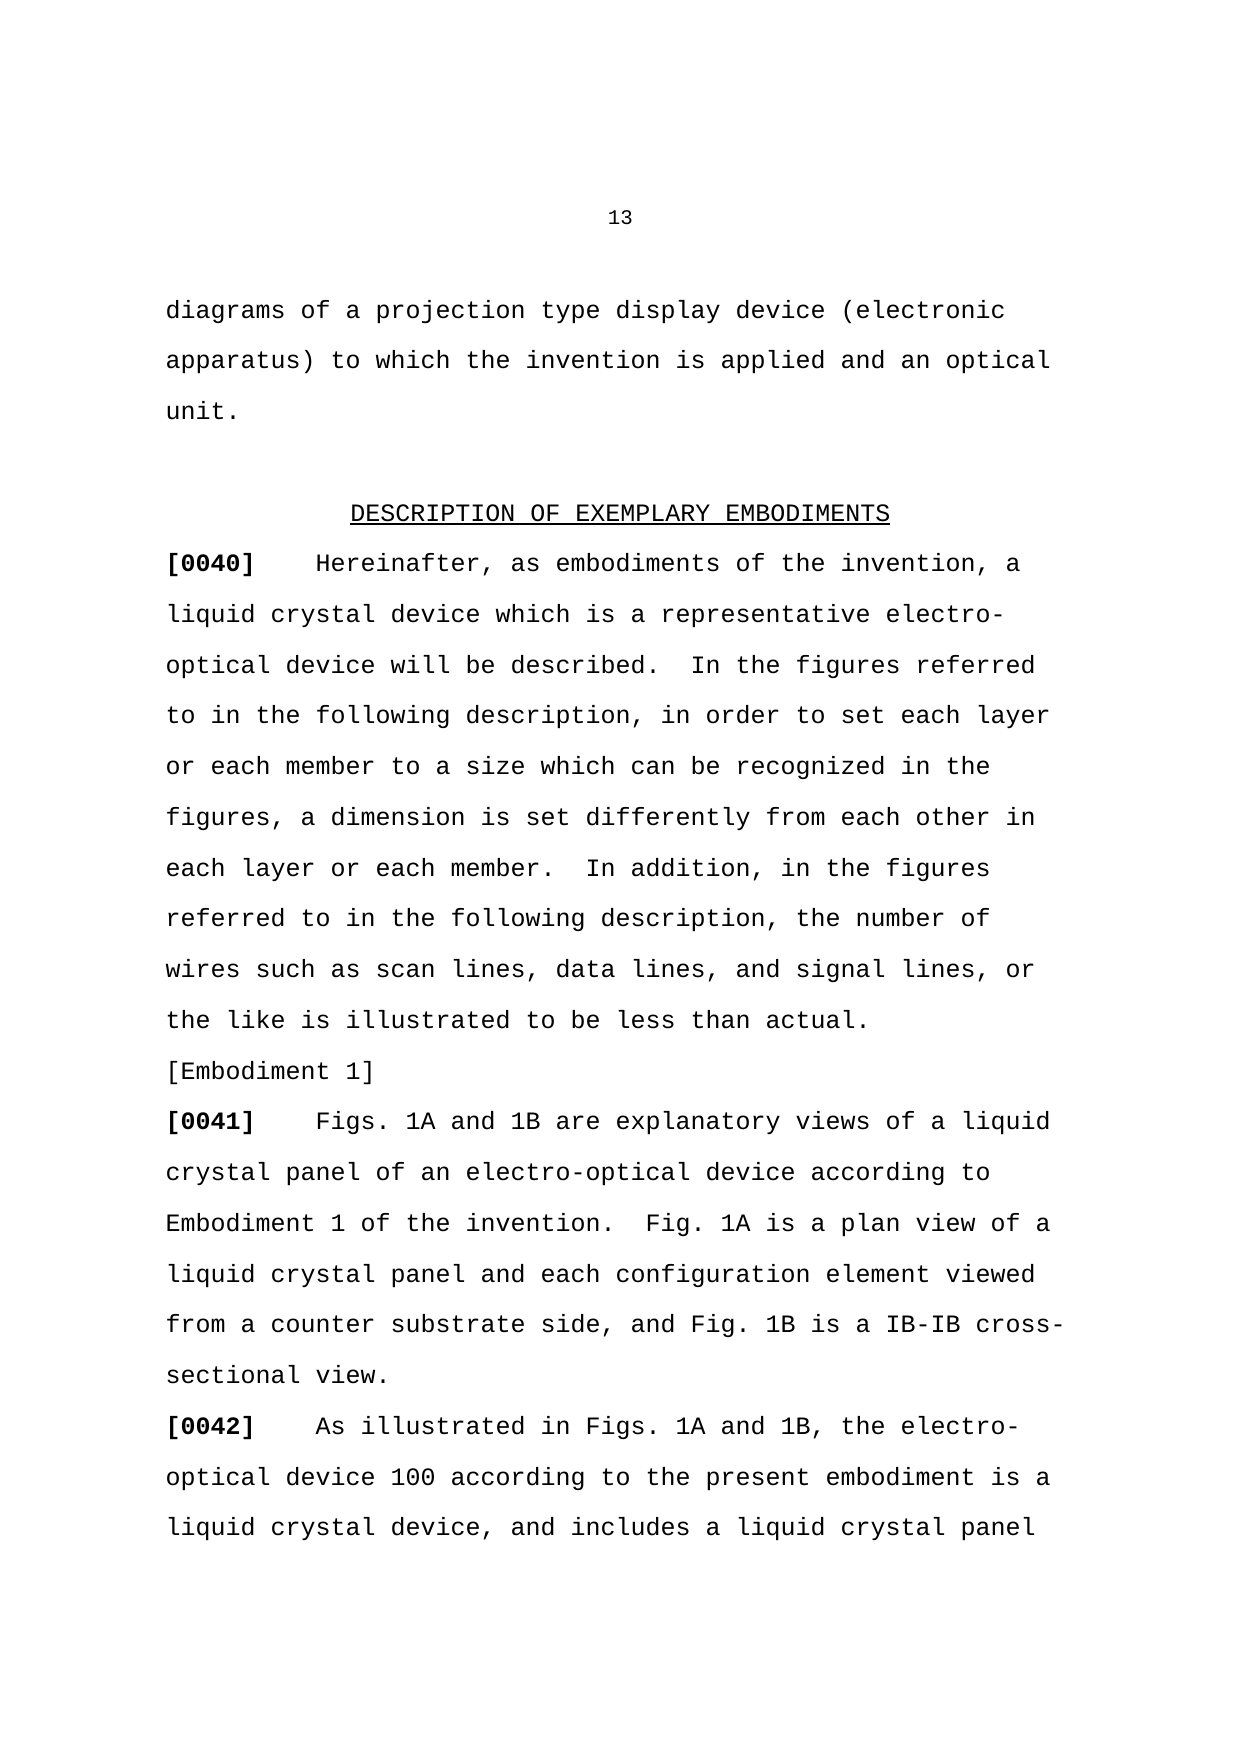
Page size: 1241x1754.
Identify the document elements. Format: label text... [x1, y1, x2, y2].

text DESCRIPTION OF EXEMPLARY EMBODIMENTS [165, 481, 1075, 531]
text [0041] Figs. 1A and 1B are explanatory views of a liquid crystal panel of an electro-optical device according to Embodiment 1 of the invention. Fig. 1A is a plan view of a liquid crystal panel and each configuration element viewed from a counter substrate side, and Fig. 1B is a IB-IB cross-sectional view. [165, 1089, 1075, 1394]
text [165, 278, 1075, 430]
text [165, 1394, 1075, 1546]
text [Embodiment 1] [165, 1038, 1075, 1089]
text [0040] Hereinafter, as embodiments of the invention, a liquid crystal device which is a representative electro-optical device will be described. In the figures referred to in the following description, in order to set each layer or each member to a size which can be recognized in the figures, a dimension is set differently from each other in each layer or each member. In addition, in the figures referred to in the following description, the number of wires such as scan lines, data lines, and signal lines, or the like is illustrated to be less than actual. [165, 531, 1075, 1038]
